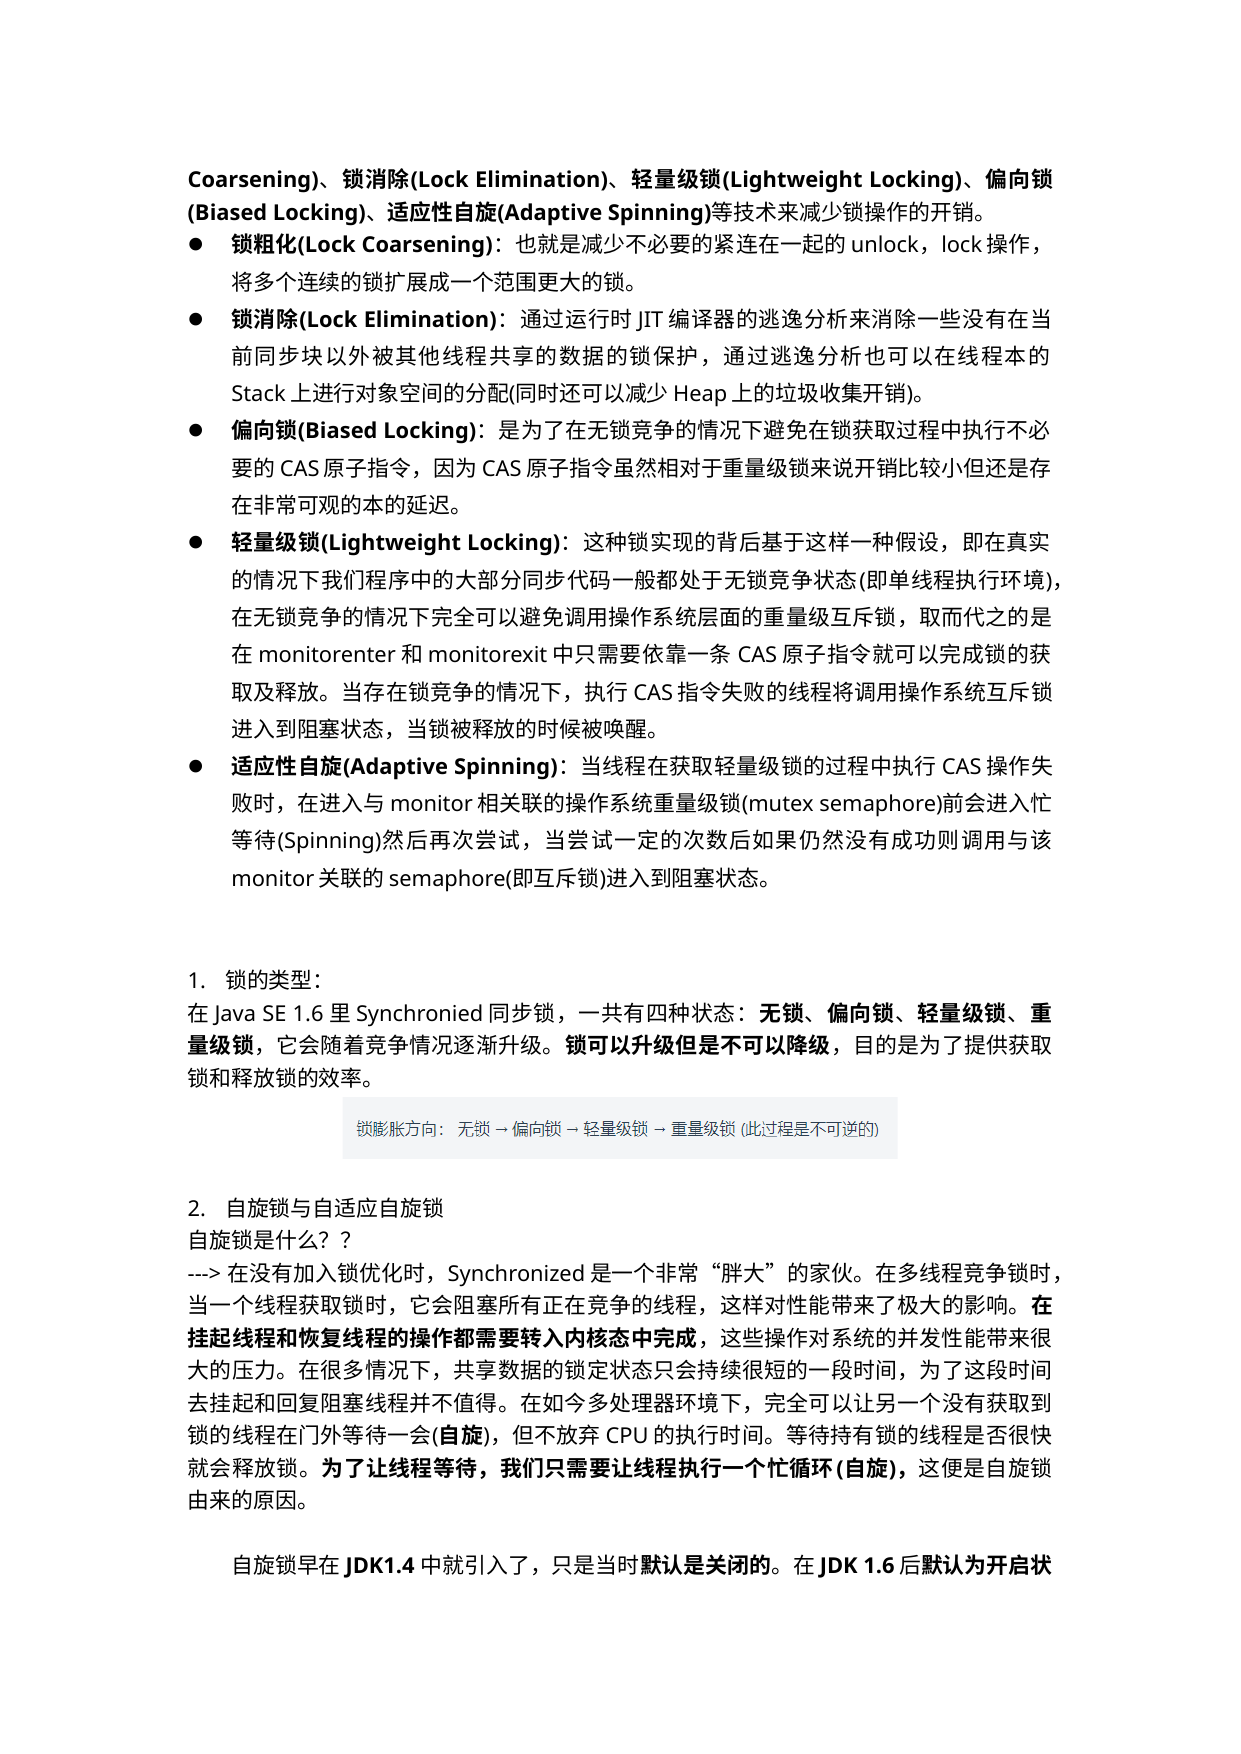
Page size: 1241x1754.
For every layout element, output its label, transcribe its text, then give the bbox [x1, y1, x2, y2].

list 偏向锁(Biased Locking)：是为了在无锁竞争的情况下避免在锁获取过程中执行不必要的CAS原子指令，因为CAS原子指令虽然相对于重量级锁来说开销比较小但还是存在非常可观的本的延迟。 [187, 413, 1053, 520]
list 轻量级锁(Lightweight Locking)：这种锁实现的背后基于这样一种假设，即在真实的情况下我们程序中的大部分同步代码一般都处于无锁竞争状态(即单线程执行环境)，在无锁竞争的情况下完全可以避免调用操作系统层面的重量级互斥锁，取而代之的是在monitorenter和monitorexit中只需要依靠一条CAS原子指令就可以完成锁的获取及释放。当存在锁竞争的情况下，执行CAS指令失败的线程将调用操作系统互斥锁进入到阻塞状态，当锁被释放的时候被唤醒。 [187, 525, 1053, 744]
text 在Java SE 1.6里Synchronied同步锁，一共有四种状态：无锁、偏向锁、轻量级锁、重量级锁，它会随着竞争情况逐渐升级。锁可以升级但是不可以降级，目的是为了提供获取锁和释放锁的效率。 [187, 995, 1053, 1093]
list 锁粗化(Lock Coarsening)：也就是减少不必要的紧连在一起的unlock，lock操作，将多个连续的锁扩展成一个范围更大的锁。 [187, 227, 1053, 297]
list 锁消除(Lock Elimination)：通过运行时JIT编译器的逃逸分析来消除一些没有在当前同步块以外被其他线程共享的数据的锁保护，通过逃逸分析也可以在线程本的Stack上进行对象空间的分配(同时还可以减少Heap上的垃圾收集开销)。 [187, 301, 1053, 408]
list 自旋锁与自适应自旋锁 [187, 1190, 1053, 1223]
picture [342, 1092, 898, 1159]
text 自旋锁是什么？？ [187, 1223, 1053, 1255]
text ---> 在没有加入锁优化时，Synchronized是一个非常“胖大”的家伙。在多线程竞争锁时，当一个线程获取锁时，它会阻塞所有正在竞争的线程，这样对性能带来了极大的影响。在挂起线程和恢复线程的操作都需要转入内核态中完成，这些操作对系统的并发性能带来很大的压力。在很多情况下，共享数据的锁定状态只会持续很短的一段时间，为了这段时间去挂起和回复阻塞线程并不值得。在如今多处理器环境下，完全可以让另一个没有获取到锁的线程在门外等待一会(自旋)，但不放弃CPU的执行时间。等待持有锁的线程是否很快就会释放锁。为了让线程等待，我们只需要让线程执行一个忙循环(自旋)，这便是自旋锁由来的原因。 [187, 1255, 1053, 1515]
list 锁的类型： [187, 963, 1053, 995]
list 适应性自旋(Adaptive Spinning)：当线程在获取轻量级锁的过程中执行CAS操作失败时，在进入与monitor相关联的操作系统重量级锁(mutex semaphore)前会进入忙等待(Spinning)然后再次尝试，当尝试一定的次数后如果仍然没有成功则调用与该monitor关联的semaphore(即互斥锁)进入到阻塞状态。 [187, 749, 1053, 893]
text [187, 162, 1053, 227]
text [187, 1548, 1053, 1580]
